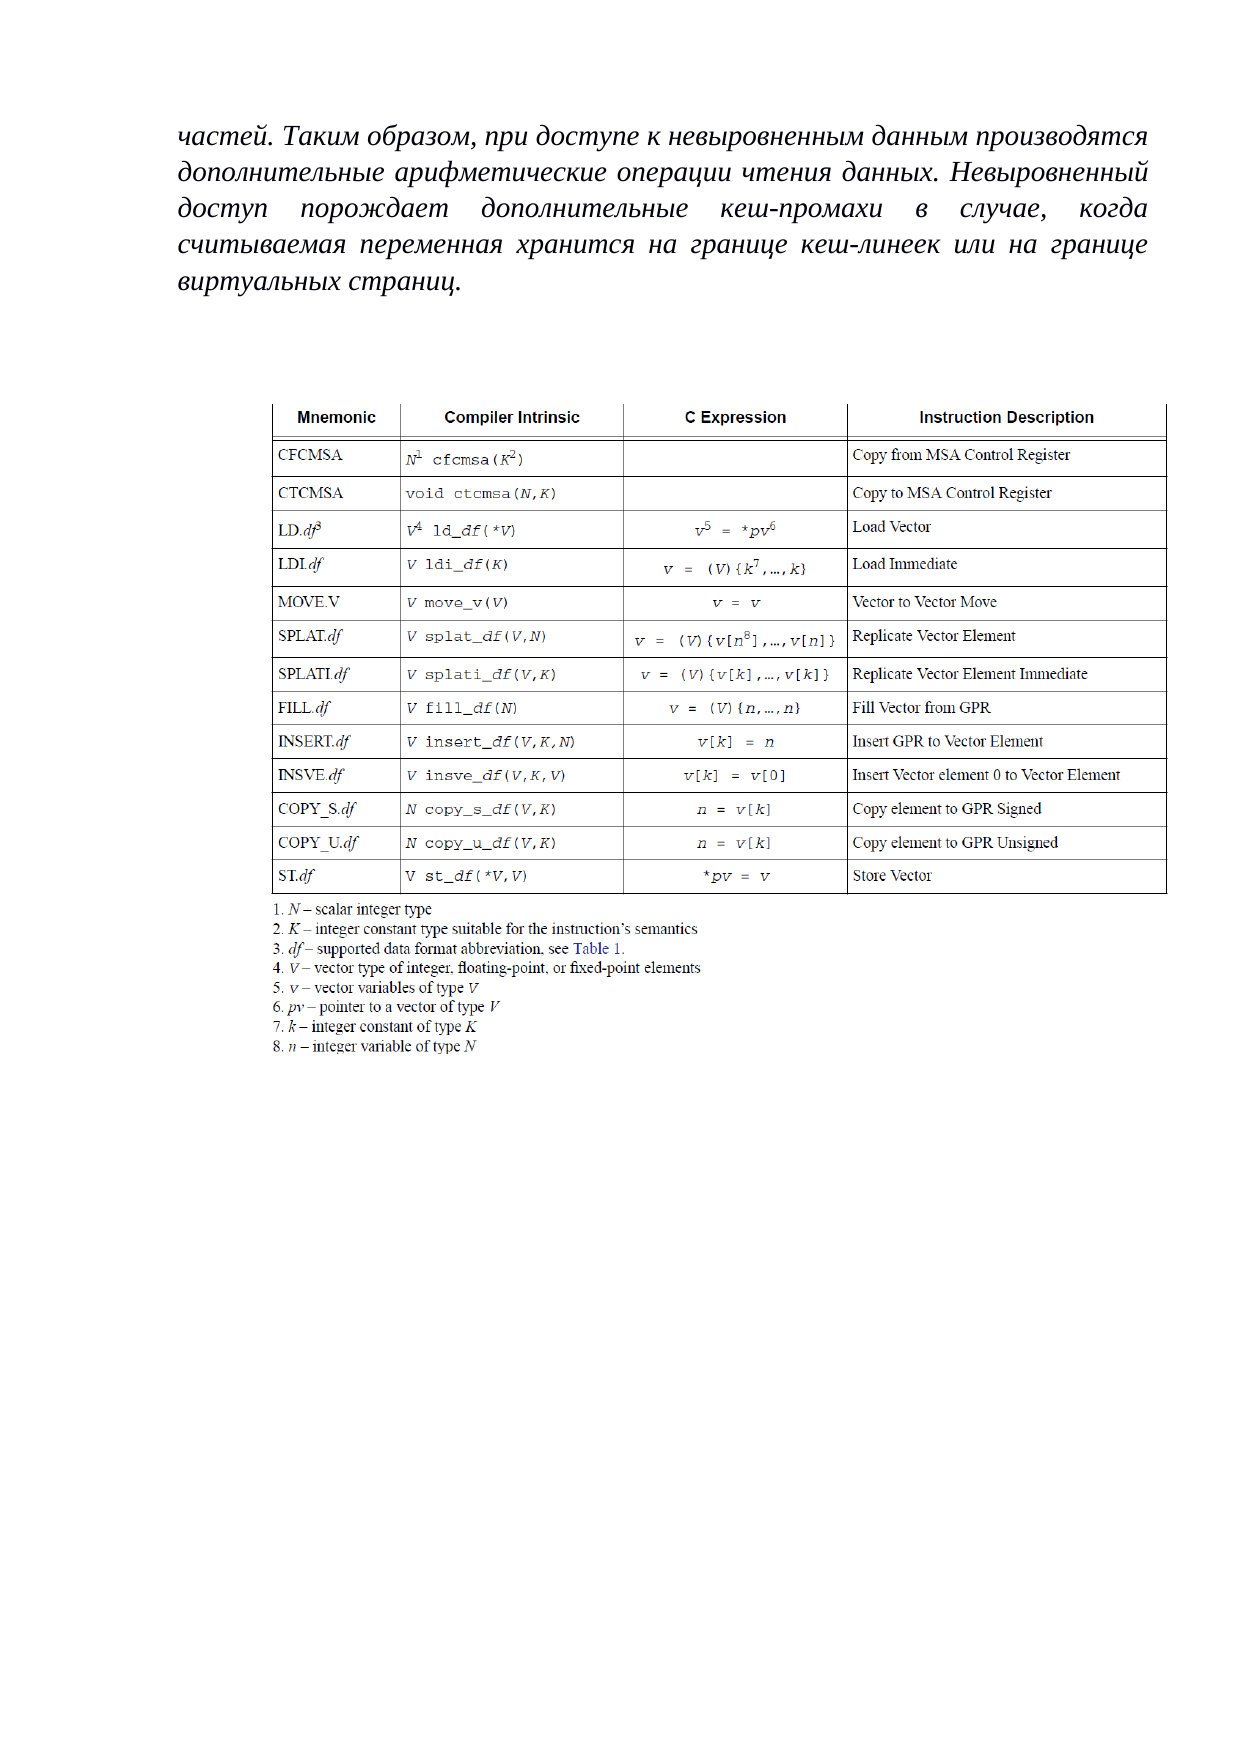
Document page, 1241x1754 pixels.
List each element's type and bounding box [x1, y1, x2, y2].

text [177, 118, 1152, 296]
